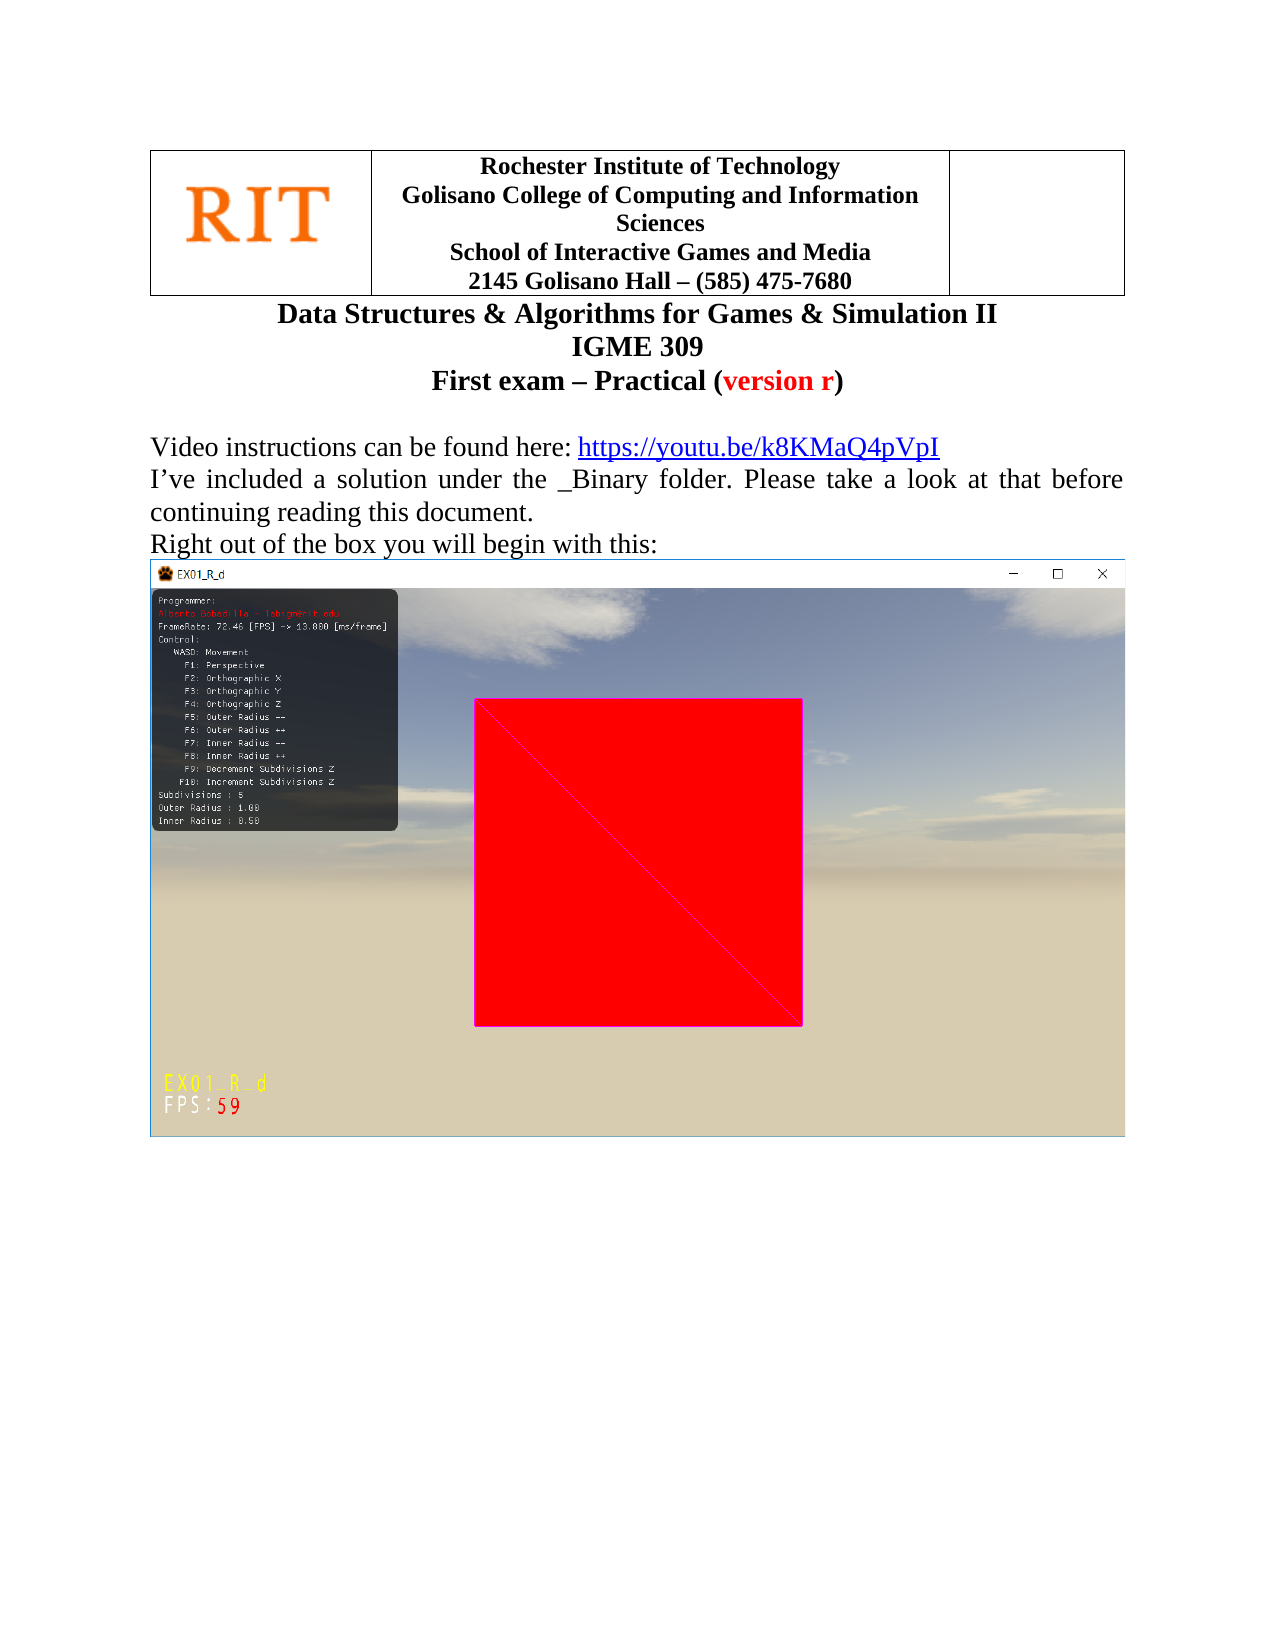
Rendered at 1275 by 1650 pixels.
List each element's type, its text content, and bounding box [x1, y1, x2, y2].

table_header [950, 151, 1124, 295]
table_header [151, 151, 371, 295]
text Right out of the box you will begin with this: [150, 527, 1125, 559]
picture [150, 559, 1125, 1137]
text I’ve included a solution under the _Binary folder. Please take a look at that before continuing reading this document. [150, 462, 1125, 527]
text Data Structures & Algorithms for Games & Simulation II [150, 296, 1125, 329]
table_header Rochester Institute of Technology Golisano College of Computing and Information Sciences School of Interactive Games and Media 2145 Golisano Hall – (585) 475-7680 [372, 151, 949, 295]
text Video instructions can be found here: https://youtu.be/k8KMaQ4pVpI [150, 430, 1125, 462]
text IGME 309 [150, 329, 1125, 363]
text First exam – Practical (version r) [150, 363, 1125, 396]
